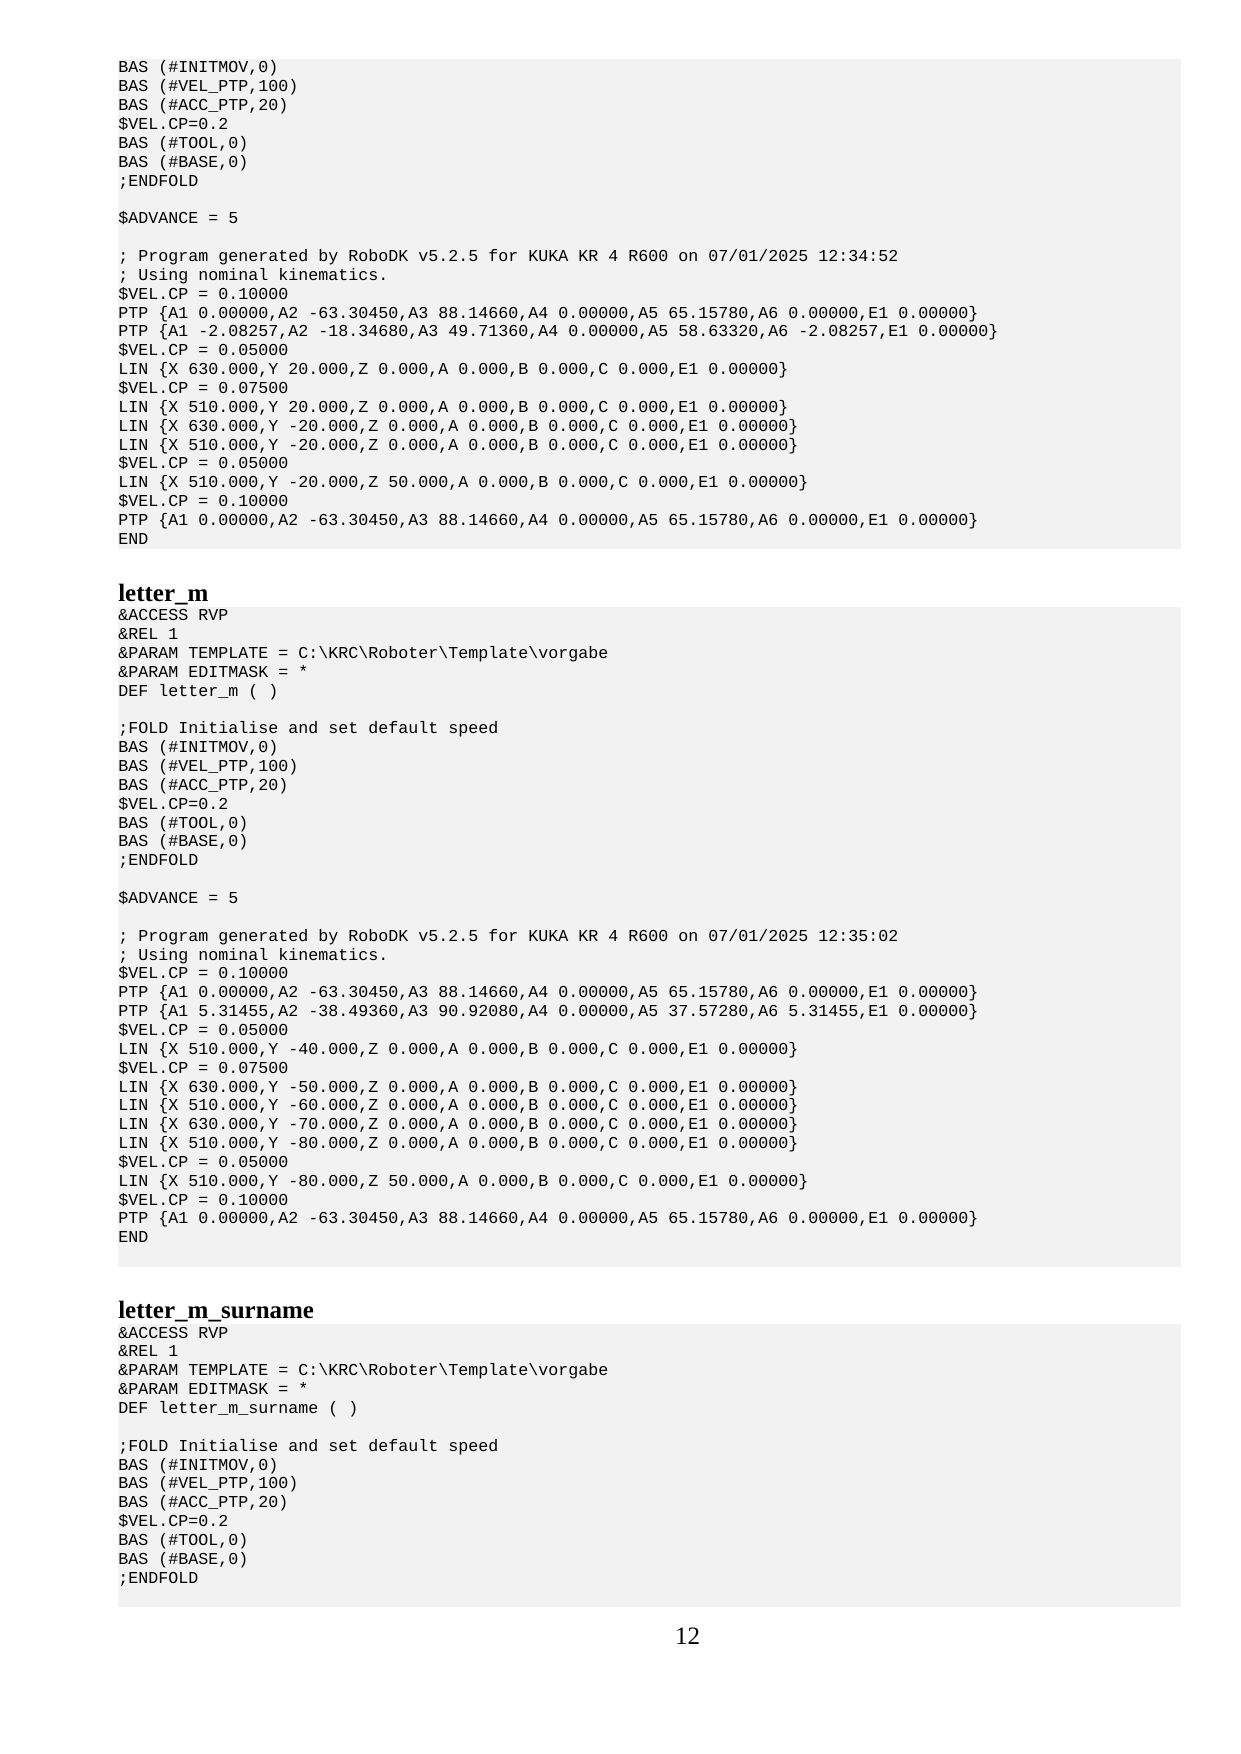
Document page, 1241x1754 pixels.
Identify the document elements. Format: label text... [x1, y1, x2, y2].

text ; Program generated by RoboDK v5.2.5 for KUKA KR 4 R600 on 07/01/2025 12:35:02 [118, 927, 1181, 946]
text &PARAM TEMPLATE = C:\KRC\Roboter\Template\vorgabe [118, 1362, 1181, 1381]
text BAS (#INITMOV,0) [118, 739, 1181, 758]
text DEF letter_m ( ) [118, 682, 1181, 701]
text $VEL.CP = 0.07500 [118, 1059, 1181, 1078]
text $ADVANCE = 5 [118, 889, 1181, 908]
text LIN {X 510.000,Y -80.000,Z 50.000,A 0.000,B 0.000,C 0.000,E1 0.00000} [118, 1172, 1181, 1191]
text $VEL.CP=0.2 [118, 116, 1181, 134]
text $VEL.CP = 0.05000 [118, 1153, 1181, 1172]
text BAS (#ACC_PTP,20) [118, 97, 1181, 116]
text $VEL.CP = 0.10000 [118, 1191, 1181, 1210]
text &REL 1 [118, 626, 1181, 644]
text ;ENDFOLD [118, 852, 1181, 871]
text BAS (#ACC_PTP,20) [118, 776, 1181, 795]
text PTP {A1 0.00000,A2 -63.30450,A3 88.14660,A4 0.00000,A5 65.15780,A6 0.00000,E1 0.00000} [118, 1210, 1181, 1229]
text PTP {A1 5.31455,A2 -38.49360,A3 90.92080,A4 0.00000,A5 37.57280,A6 5.31455,E1 0.00000} [118, 1003, 1181, 1022]
text LIN {X 630.000,Y 20.000,Z 0.000,A 0.000,B 0.000,C 0.000,E1 0.00000} [118, 361, 1181, 379]
text &ACCESS RVP [118, 607, 1181, 626]
text BAS (#INITMOV,0) [118, 1456, 1181, 1475]
text BAS (#BASE,0) [118, 1550, 1181, 1569]
text ;ENDFOLD [118, 172, 1181, 191]
text LIN {X 510.000,Y -60.000,Z 0.000,A 0.000,B 0.000,C 0.000,E1 0.00000} [118, 1097, 1181, 1116]
text ; Program generated by RoboDK v5.2.5 for KUKA KR 4 R600 on 07/01/2025 12:34:52 [118, 248, 1181, 266]
text $VEL.CP = 0.05000 [118, 455, 1181, 474]
text ;FOLD Initialise and set default speed [118, 720, 1181, 739]
text BAS (#TOOL,0) [118, 134, 1181, 153]
text ;ENDFOLD [118, 1569, 1181, 1588]
text BAS (#TOOL,0) [118, 1532, 1181, 1550]
text $VEL.CP = 0.07500 [118, 379, 1181, 398]
text &ACCESS RVP [118, 1324, 1181, 1343]
text $VEL.CP = 0.05000 [118, 342, 1181, 361]
text PTP {A1 0.00000,A2 -63.30450,A3 88.14660,A4 0.00000,A5 65.15780,A6 0.00000,E1 0.00000} [118, 984, 1181, 1003]
text &PARAM EDITMASK = * [118, 1381, 1181, 1399]
text $VEL.CP = 0.10000 [118, 493, 1181, 512]
text LIN {X 510.000,Y 20.000,Z 0.000,A 0.000,B 0.000,C 0.000,E1 0.00000} [118, 398, 1181, 417]
text PTP {A1 -2.08257,A2 -18.34680,A3 49.71360,A4 0.00000,A5 58.63320,A6 -2.08257,E1 0.00000} [118, 323, 1181, 342]
text BAS (#VEL_PTP,100) [118, 78, 1181, 97]
text BAS (#ACC_PTP,20) [118, 1494, 1181, 1513]
text $ADVANCE = 5 [118, 210, 1181, 229]
text BAS (#BASE,0) [118, 153, 1181, 172]
text LIN {X 630.000,Y -20.000,Z 0.000,A 0.000,B 0.000,C 0.000,E1 0.00000} [118, 417, 1181, 436]
text $VEL.CP = 0.10000 [118, 965, 1181, 984]
text LIN {X 630.000,Y -50.000,Z 0.000,A 0.000,B 0.000,C 0.000,E1 0.00000} [118, 1078, 1181, 1097]
text $VEL.CP = 0.05000 [118, 1022, 1181, 1040]
text LIN {X 510.000,Y -80.000,Z 0.000,A 0.000,B 0.000,C 0.000,E1 0.00000} [118, 1135, 1181, 1153]
text ; Using nominal kinematics. [118, 266, 1181, 285]
text &PARAM TEMPLATE = C:\KRC\Roboter\Template\vorgabe [118, 644, 1181, 663]
text DEF letter_m_surname ( ) [118, 1399, 1181, 1418]
text BAS (#TOOL,0) [118, 814, 1181, 833]
text BAS (#BASE,0) [118, 833, 1181, 852]
text &REL 1 [118, 1343, 1181, 1362]
text BAS (#VEL_PTP,100) [118, 758, 1181, 776]
text END [118, 1229, 1181, 1248]
text PTP {A1 0.00000,A2 -63.30450,A3 88.14660,A4 0.00000,A5 65.15780,A6 0.00000,E1 0.00000} [118, 512, 1181, 530]
text END [118, 530, 1181, 549]
text LIN {X 510.000,Y -20.000,Z 50.000,A 0.000,B 0.000,C 0.000,E1 0.00000} [118, 474, 1181, 493]
text $VEL.CP=0.2 [118, 795, 1181, 814]
text letter_m_surname [118, 1295, 1181, 1324]
text &PARAM EDITMASK = * [118, 663, 1181, 682]
text BAS (#INITMOV,0) [118, 59, 1181, 78]
text ;FOLD Initialise and set default speed [118, 1437, 1181, 1456]
text $VEL.CP = 0.10000 [118, 285, 1181, 304]
text PTP {A1 0.00000,A2 -63.30450,A3 88.14660,A4 0.00000,A5 65.15780,A6 0.00000,E1 0.00000} [118, 304, 1181, 323]
text $VEL.CP=0.2 [118, 1513, 1181, 1532]
text letter_m [118, 578, 1181, 607]
text LIN {X 510.000,Y -20.000,Z 0.000,A 0.000,B 0.000,C 0.000,E1 0.00000} [118, 436, 1181, 455]
text LIN {X 630.000,Y -70.000,Z 0.000,A 0.000,B 0.000,C 0.000,E1 0.00000} [118, 1116, 1181, 1135]
text BAS (#VEL_PTP,100) [118, 1475, 1181, 1494]
text LIN {X 510.000,Y -40.000,Z 0.000,A 0.000,B 0.000,C 0.000,E1 0.00000} [118, 1040, 1181, 1059]
text ; Using nominal kinematics. [118, 946, 1181, 965]
